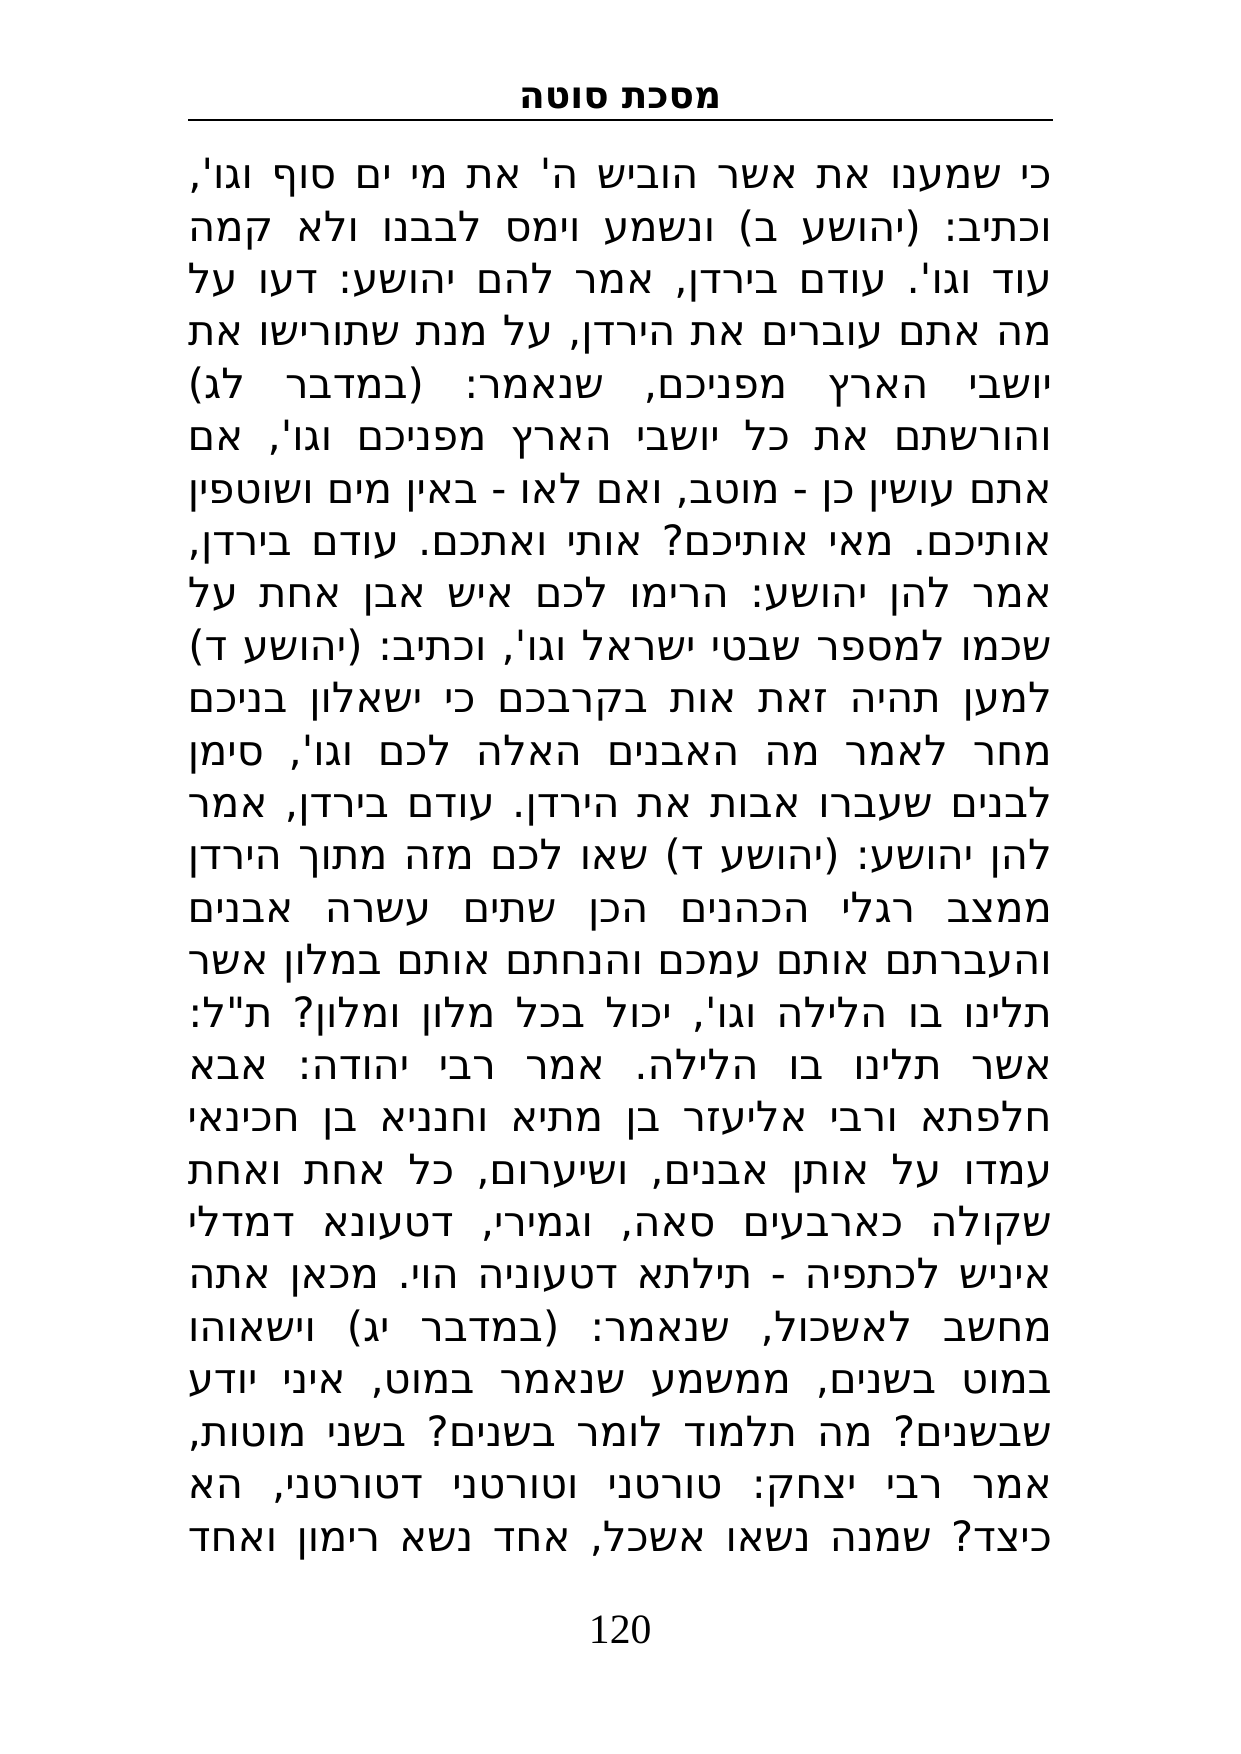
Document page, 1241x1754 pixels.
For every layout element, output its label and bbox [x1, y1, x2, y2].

text [187, 150, 1053, 1561]
